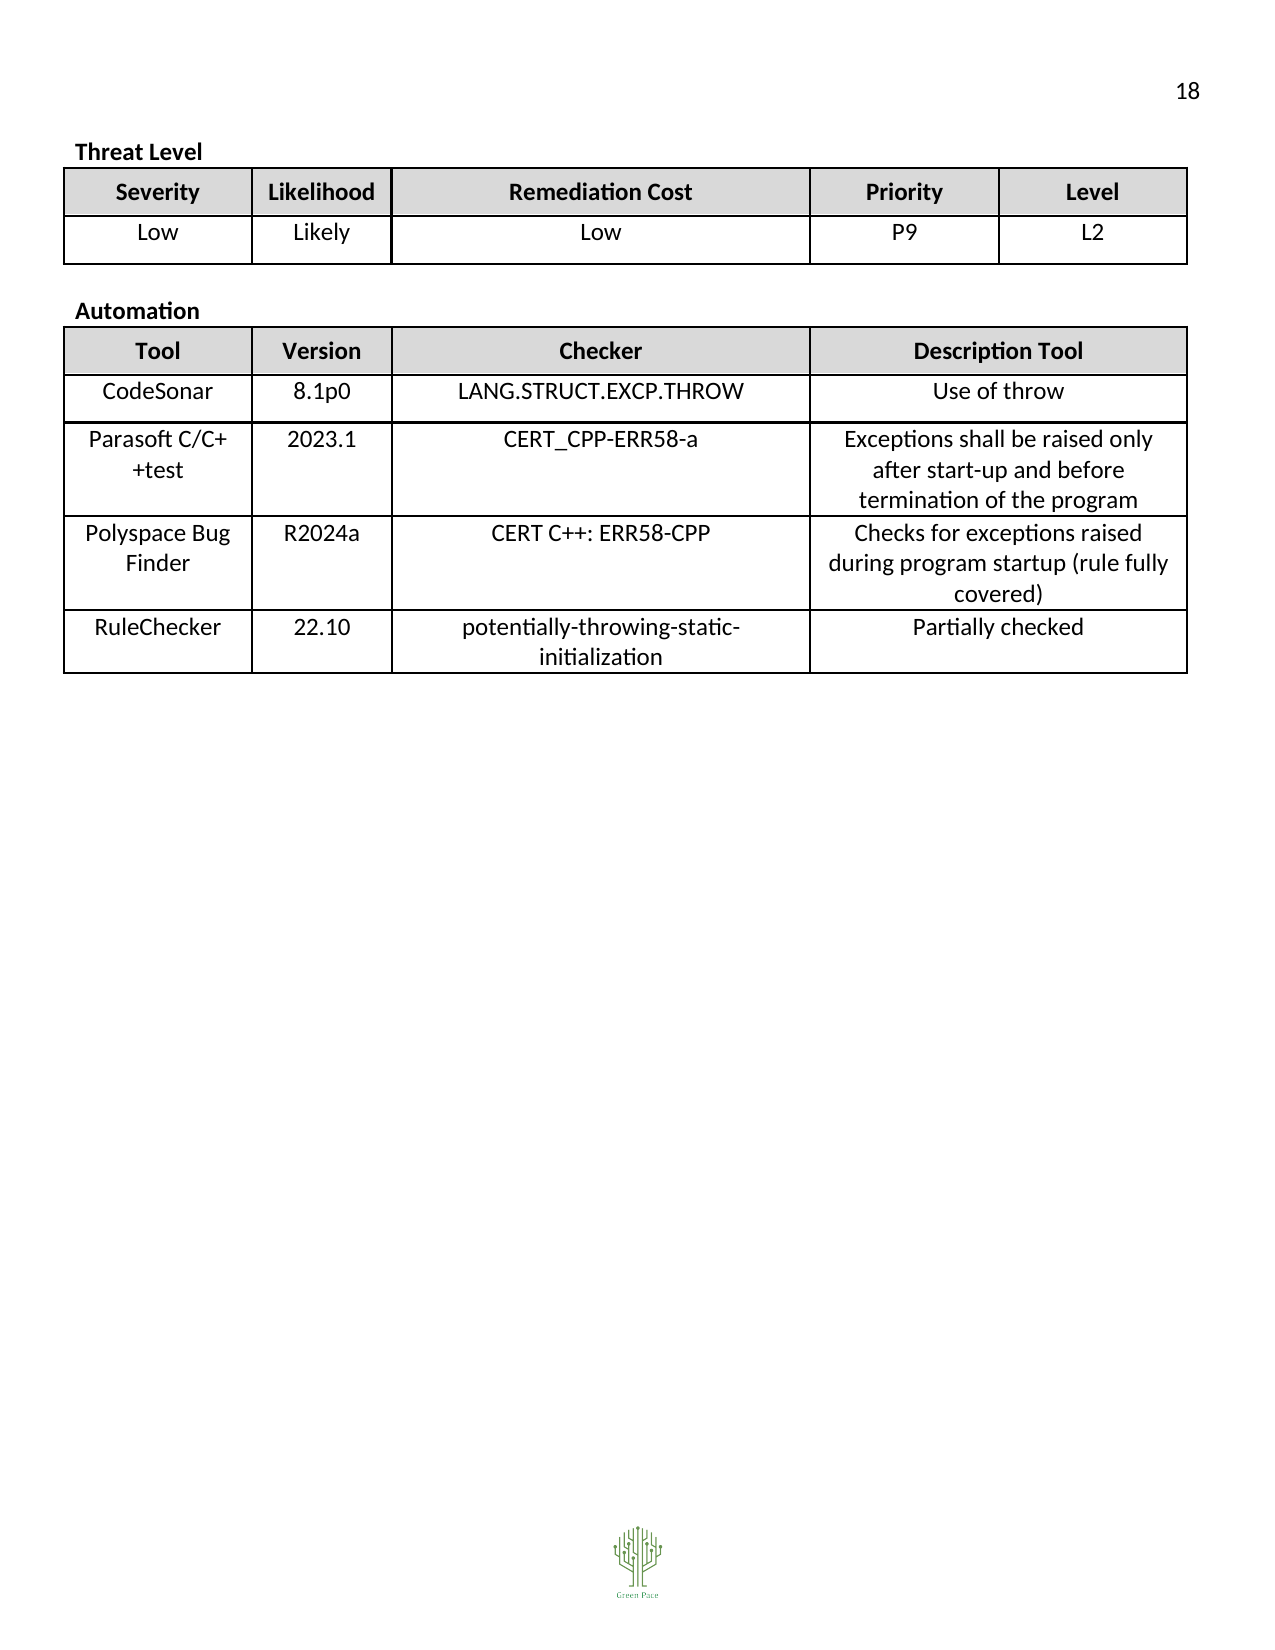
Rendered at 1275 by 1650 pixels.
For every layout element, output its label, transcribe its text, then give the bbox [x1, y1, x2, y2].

table_header Level [1000, 169, 1186, 214]
table_cell Exceptions shall be raised only after start-up and before termination of the program [811, 424, 1186, 515]
table_cell CERT_CPP-ERR58-a [393, 424, 809, 515]
table_header Description Tool [811, 328, 1186, 373]
table_cell RuleChecker [65, 611, 251, 672]
text Threat Level [75, 136, 1200, 167]
table_cell L2 [1000, 217, 1186, 262]
table_cell Polyspace Bug Finder [65, 517, 251, 609]
table_cell CERT C++: ERR58-CPP [393, 517, 809, 609]
table_cell Low [65, 217, 251, 262]
picture [605, 1521, 670, 1606]
table_cell CodeSonar [65, 376, 251, 421]
table_cell Checks for exceptions raised during program startup (rule fully covered) [811, 517, 1186, 609]
table_cell Partially checked [811, 611, 1186, 672]
table_cell Use of throw [811, 376, 1186, 421]
table_cell R2024a [253, 517, 391, 609]
table_header Tool [65, 328, 251, 373]
table_cell Likely [253, 217, 390, 262]
table_header Priority [811, 169, 998, 214]
table_cell potentially-throwing-static-initialization [393, 611, 809, 672]
table_header Likelihood [253, 169, 390, 214]
table_cell 2023.1 [253, 424, 391, 515]
table_header Checker [393, 328, 809, 373]
table_cell LANG.STRUCT.EXCP.THROW [393, 376, 809, 421]
table_header Severity [65, 169, 251, 214]
table_cell 8.1p0 [253, 376, 391, 421]
table_cell P9 [811, 217, 998, 262]
table_header Remediation Cost [393, 169, 809, 214]
table_cell 22.10 [253, 611, 391, 672]
table_cell Parasoft C/C++test [65, 424, 251, 515]
table_cell Low [393, 217, 809, 262]
table_header Version [253, 328, 391, 373]
text Automation [75, 295, 1200, 326]
